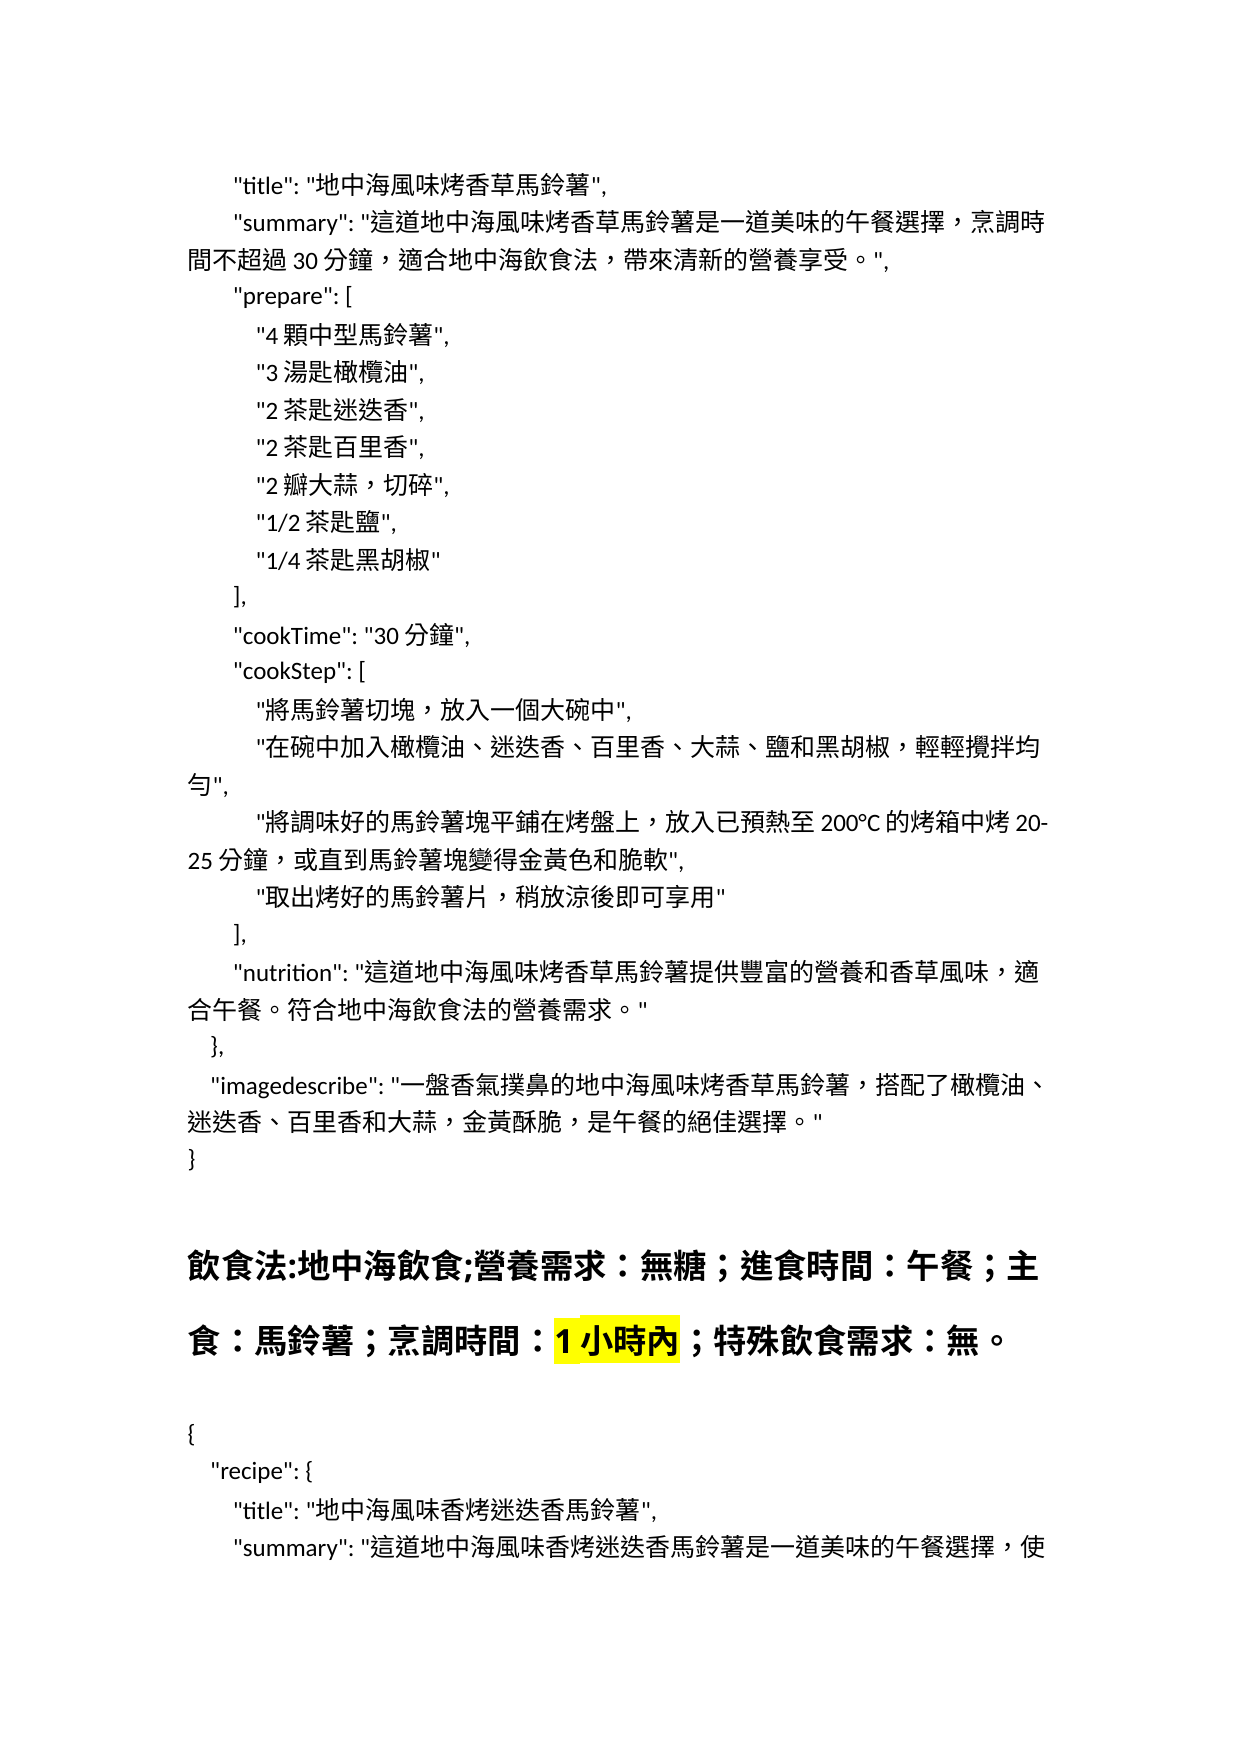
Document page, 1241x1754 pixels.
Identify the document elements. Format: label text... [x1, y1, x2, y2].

text "取出烤好的馬鈴薯片，稍放涼後即可享用" [187, 877, 1053, 914]
title 飲食法:地中海飲食;營養需求：無糖；進食時間：午餐；主食：馬鈴薯；烹調時間：1小時內；特殊飲食需求：無。 [187, 1227, 1053, 1377]
text "recipe": { [187, 1452, 1053, 1489]
text "summary": "這道地中海風味烤香草馬鈴薯是一道美味的午餐選擇，烹調時間不超過30分鐘，適合地中海飲食法，帶來清新的營養享受。", [187, 202, 1053, 277]
text "將調味好的馬鈴薯塊平鋪在烤盤上，放入已預熱至200°C的烤箱中烤20-25分鐘，或直到馬鈴薯塊變得金黃色和脆軟", [187, 802, 1053, 877]
text ], [187, 914, 1053, 952]
text "將馬鈴薯切塊，放入一個大碗中", [187, 689, 1053, 727]
text { [187, 1414, 1053, 1452]
text "title": "地中海風味烤香草馬鈴薯", [187, 164, 1053, 202]
text "3湯匙橄欖油", [187, 352, 1053, 389]
text "4顆中型馬鈴薯", [187, 314, 1053, 352]
text "1/4茶匙黑胡椒" [187, 539, 1053, 577]
text "cookTime": "30分鐘", [187, 614, 1053, 652]
text "2瓣大蒜，切碎", [187, 464, 1053, 502]
text "imagedescribe": "一盤香氣撲鼻的地中海風味烤香草馬鈴薯，搭配了橄欖油、迷迭香、百里香和大蒜，金黃酥脆，是午餐的絕佳選擇。" [187, 1064, 1053, 1139]
text "2茶匙百里香", [187, 427, 1053, 464]
text "title": "地中海風味香烤迷迭香馬鈴薯", [187, 1489, 1053, 1527]
text "在碗中加入橄欖油、迷迭香、百里香、大蒜、鹽和黑胡椒，輕輕攪拌均勻", [187, 727, 1053, 802]
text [187, 1527, 1053, 1564]
text "prepare": [ [187, 277, 1053, 314]
text }, [187, 1027, 1053, 1064]
text "cookStep": [ [187, 652, 1053, 689]
text "2茶匙迷迭香", [187, 389, 1053, 427]
text ], [187, 577, 1053, 614]
text } [187, 1139, 1053, 1177]
text "nutrition": "這道地中海風味烤香草馬鈴薯提供豐富的營養和香草風味，適合午餐。符合地中海飲食法的營養需求。" [187, 952, 1053, 1027]
text "1/2茶匙鹽", [187, 502, 1053, 539]
